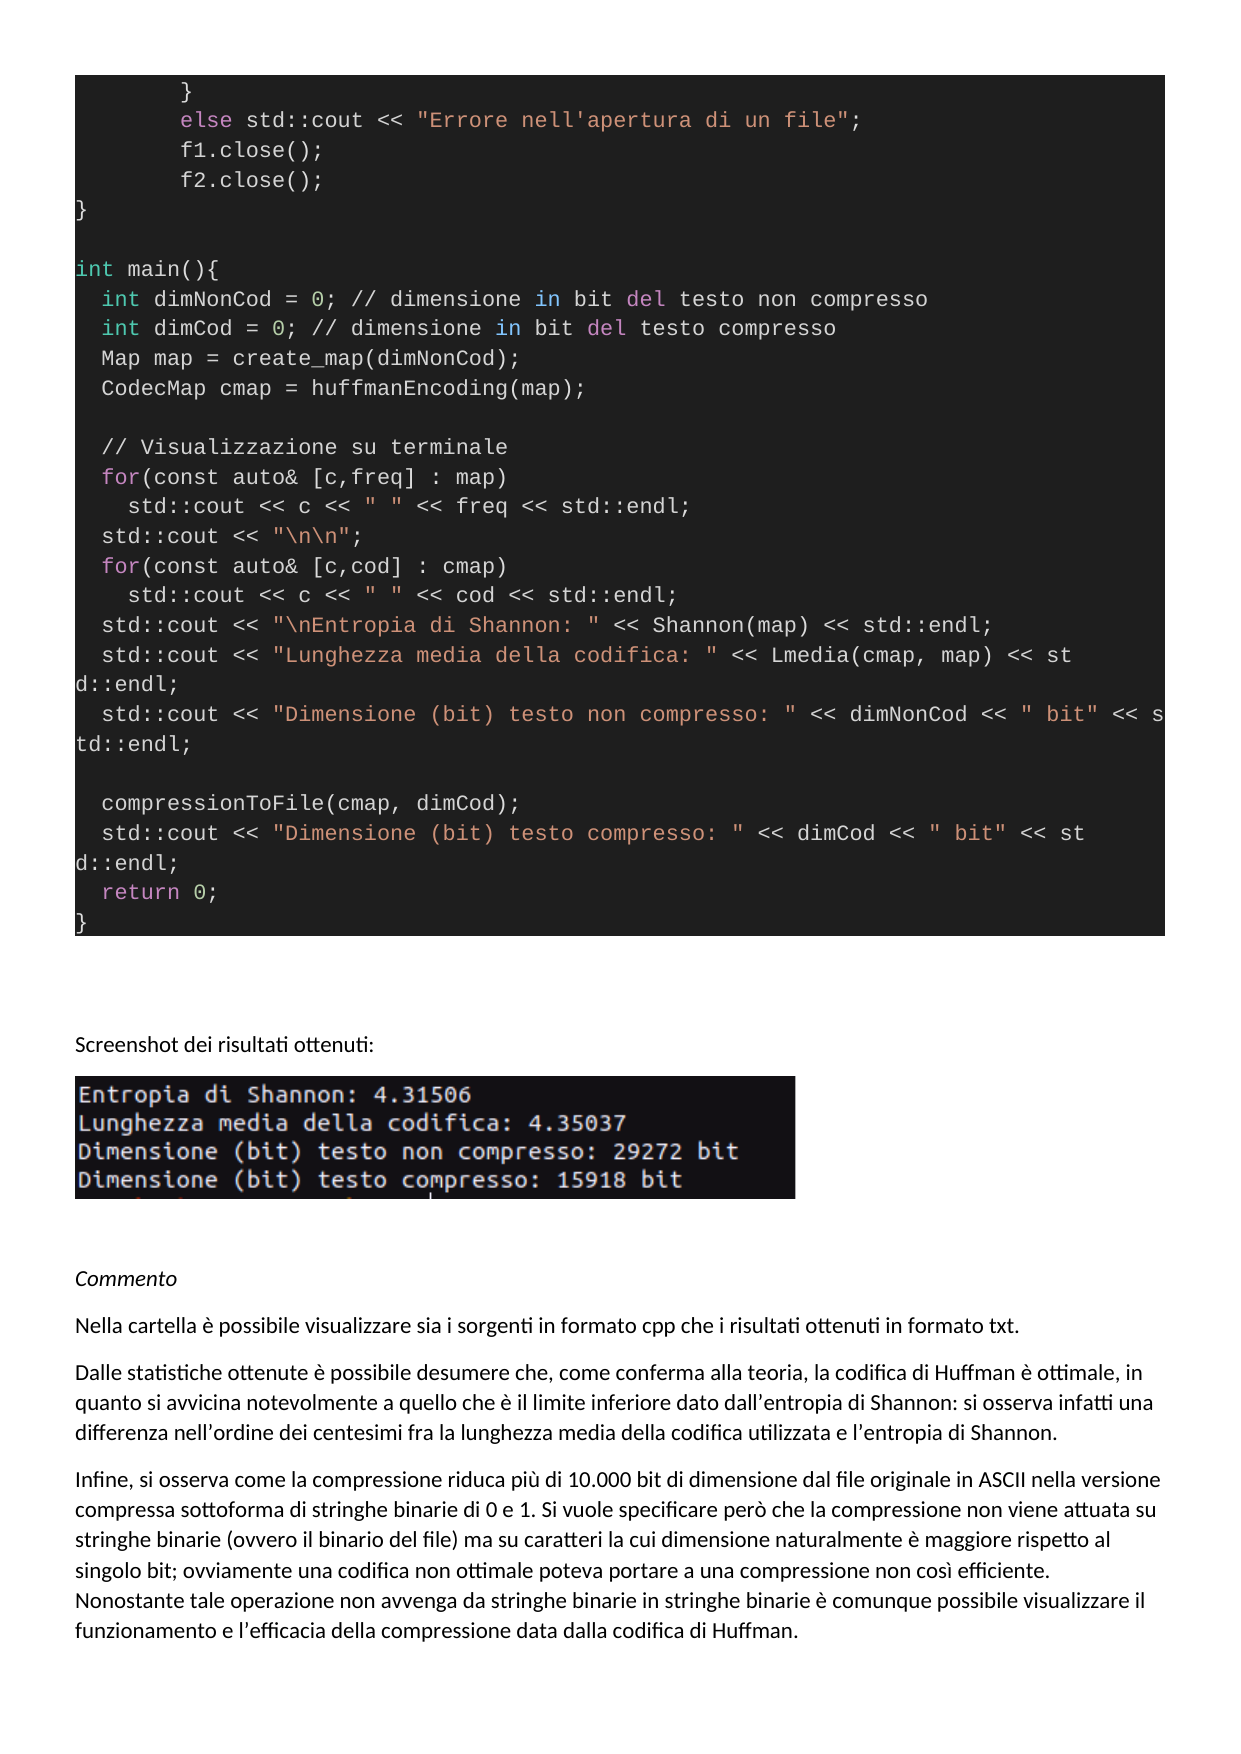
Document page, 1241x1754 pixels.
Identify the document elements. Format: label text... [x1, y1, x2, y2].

text else std::cout << "Errore nell'apertura di un file"; [75, 105, 1165, 134]
text Map map = create_map(dimNonCod); [75, 342, 1165, 372]
text for(const auto& [c,cod] : cmap) [75, 550, 1165, 580]
text for(const auto& [c,freq] : map) [75, 461, 1165, 491]
picture [75, 1076, 796, 1199]
text } [75, 906, 1165, 936]
text std::cout << c << " " << freq << std::endl; [75, 491, 1165, 520]
text int main(){ [75, 253, 1165, 283]
text } [75, 75, 1165, 105]
text int dimNonCod = 0; // dimensione in bit del testo non compresso [75, 283, 1165, 312]
text f2.close(); [75, 164, 1165, 194]
text Nella cartella è possibile visualizzare sia i sorgenti in formato cpp che i risultati ottenuti in formato txt. [75, 1311, 1165, 1339]
text std::cout << c << " " << cod << std::endl; [75, 580, 1165, 609]
text CodecMap cmap = huffmanEncoding(map); [75, 372, 1165, 402]
text } [75, 194, 1165, 223]
text return 0; [75, 877, 1165, 906]
text std::cout << "Lunghezza media della codifica: " << Lmedia(cmap, map) << std::endl; [75, 639, 1165, 698]
text int dimCod = 0; // dimensione in bit del testo compresso [75, 312, 1165, 342]
text Commento [75, 1264, 1165, 1292]
text std::cout << "Dimensione (bit) testo non compresso: " << dimNonCod << " bit" << std::endl; [75, 698, 1165, 758]
text std::cout << "Dimensione (bit) testo compresso: " << dimCod << " bit" << std::endl; [75, 817, 1165, 877]
text std::cout << "\n\n"; [75, 520, 1165, 550]
text std::cout << "\nEntropia di Shannon: " << Shannon(map) << std::endl; [75, 609, 1165, 639]
text // Visualizzazione su terminale [75, 431, 1165, 461]
text Screenshot dei risultati ottenuti: [75, 1030, 1165, 1058]
text f1.close(); [75, 134, 1165, 164]
text Dalle statistiche ottenute è possibile desumere che, come conferma alla teoria, la codifica di Huffman è ottimale, in quanto si avvicina notevolmente a quello che è il limite inferiore dato dall’entropia di Shannon: si osserva infatti una differenza nell’ordine dei centesimi fra la lunghezza media della codifica utilizzata e l’entropia di Shannon. [75, 1358, 1165, 1446]
text compressionToFile(cmap, dimCod); [75, 787, 1165, 817]
text Infine, si osserva come la compressione riduca più di 10.000 bit di dimensione dal file originale in ASCII nella versione compressa sottoforma di stringhe binarie di 0 e 1. Si vuole specificare però che la compressione non viene attuata su stringhe binarie (ovvero il binario del file) ma su caratteri la cui dimensione naturalmente è maggiore rispetto al singolo bit; ovviamente una codifica non ottimale poteva portare a una compressione non così efficiente. Nonostante tale operazione non avvenga da stringhe binarie in stringhe binarie è comunque possibile visualizzare il funzionamento e l’efficacia della compressione data dalla codifica di Huffman. [75, 1465, 1165, 1644]
